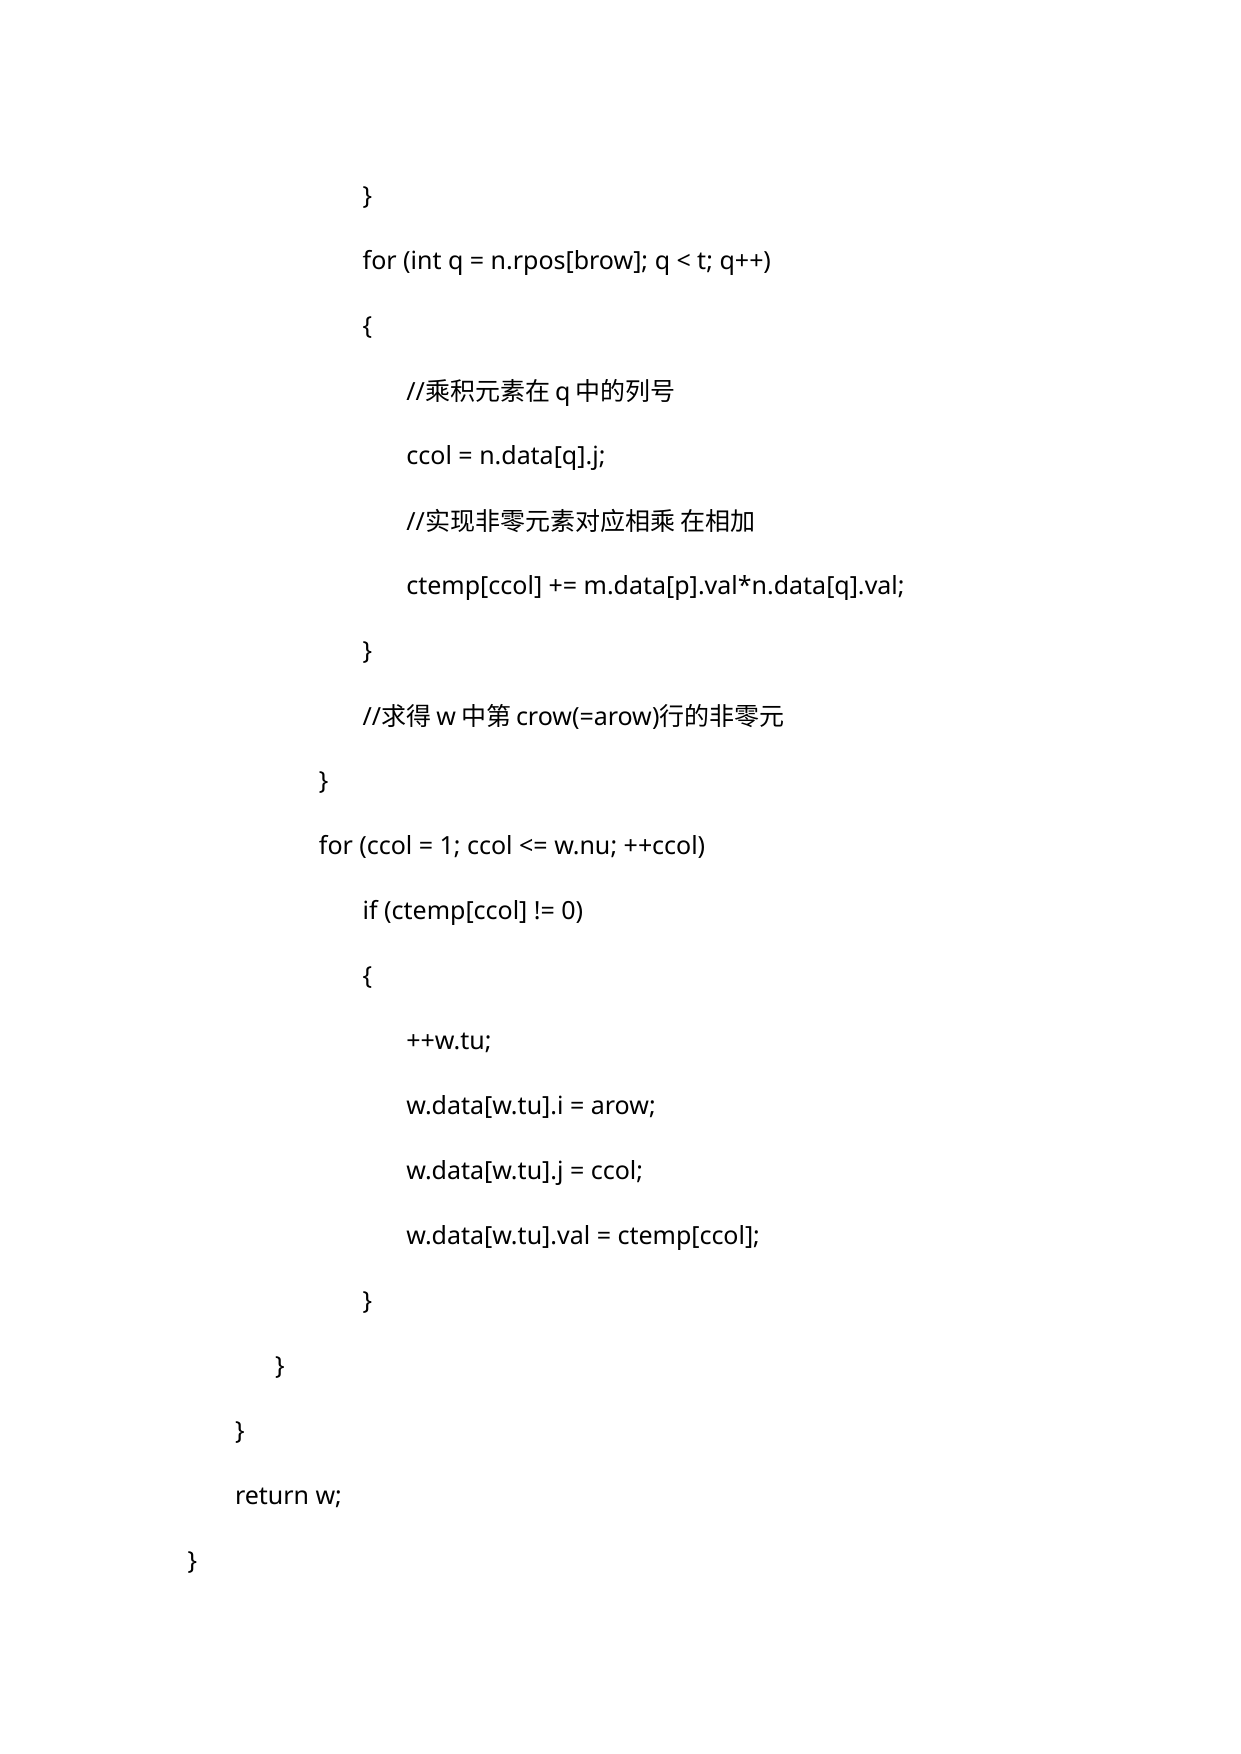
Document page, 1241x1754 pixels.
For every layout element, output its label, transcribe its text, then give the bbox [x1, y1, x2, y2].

text if (ctemp[ccol] != 0) [187, 877, 1053, 942]
text } [187, 1397, 1053, 1462]
text //求得w中第crow(=arow)行的非零元 [187, 682, 1053, 747]
text for (int q = n.rpos[brow]; q < t; q++) [187, 227, 1053, 292]
text } [187, 1527, 1053, 1592]
text ctemp[ccol] += m.data[p].val*n.data[q].val; [187, 552, 1053, 617]
text } [187, 162, 1053, 227]
text { [187, 942, 1053, 1007]
text w.data[w.tu].j = ccol; [187, 1137, 1053, 1202]
text ++w.tu; [187, 1007, 1053, 1072]
text return w; [187, 1462, 1053, 1527]
text w.data[w.tu].i = arow; [187, 1072, 1053, 1137]
text ccol = n.data[q].j; [187, 422, 1053, 487]
text w.data[w.tu].val = ctemp[ccol]; [187, 1202, 1053, 1267]
text } [187, 747, 1053, 812]
text for (ccol = 1; ccol <= w.nu; ++ccol) [187, 812, 1053, 877]
text { [187, 292, 1053, 357]
text //实现非零元素对应相乘 在相加 [187, 487, 1053, 552]
text } [187, 617, 1053, 682]
text } [187, 1267, 1053, 1332]
text //乘积元素在q中的列号 [187, 357, 1053, 422]
text } [187, 1332, 1053, 1397]
